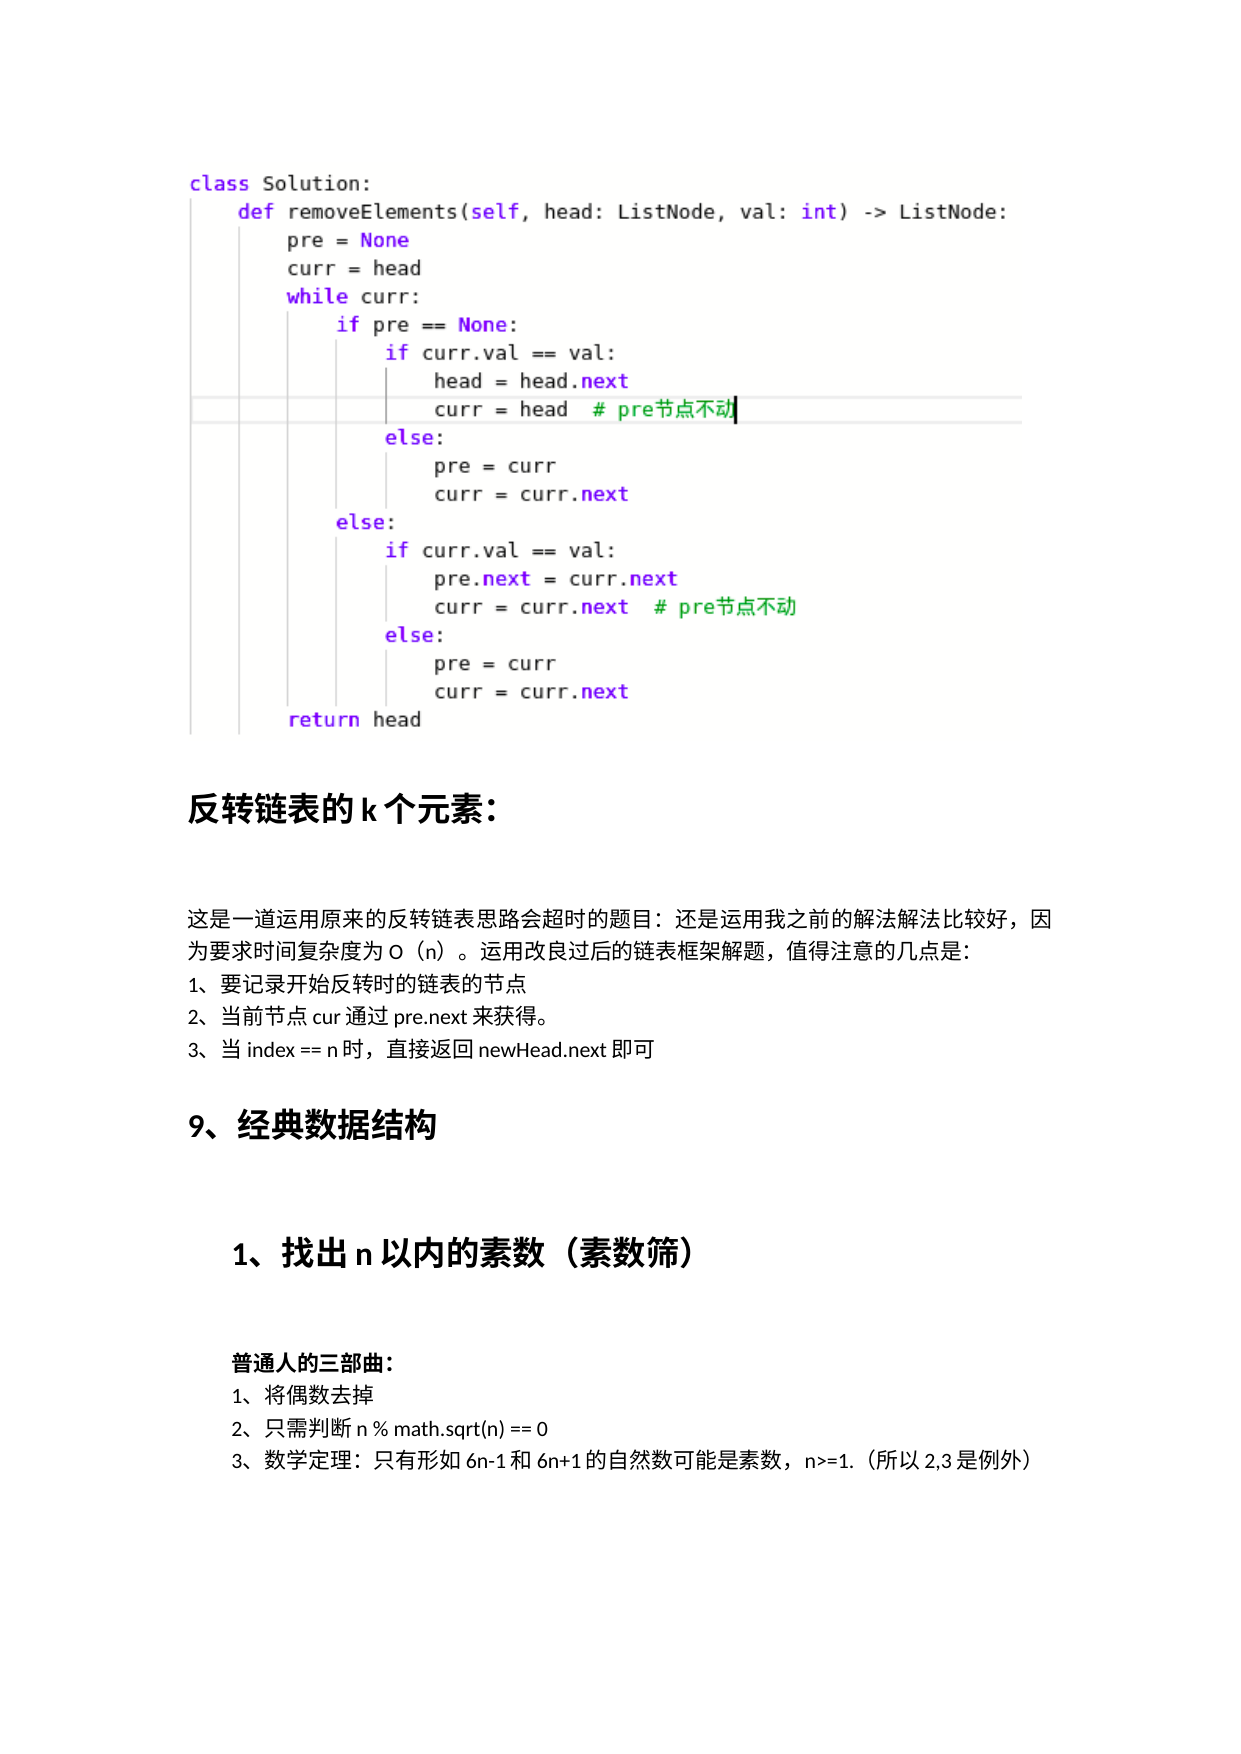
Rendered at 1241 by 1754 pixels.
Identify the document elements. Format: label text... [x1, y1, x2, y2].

subtitle 经典数据结构 [187, 1091, 1053, 1156]
list 当index == n时，直接返回newHead.next即可 [187, 1031, 1053, 1064]
text 普通人的三部曲： [187, 1345, 1053, 1378]
list 数学定理：只有形如6n-1和6n+1的自然数可能是素数，n>=1.（所以2,3是例外） [187, 1443, 1053, 1475]
list 将偶数去掉 [187, 1378, 1053, 1410]
subtitle 反转链表的k个元素： [187, 774, 1053, 839]
list 只需判断n % math.sqrt(n) == 0 [187, 1410, 1053, 1443]
list 当前节点cur通过pre.next来获得。 [187, 999, 1053, 1031]
subtitle 1、找出n以内的素数（素数筛） [187, 1218, 1053, 1283]
text 这是一道运用原来的反转链表思路会超时的题目：还是运用我之前的解法解法比较好，因为要求时间复杂度为O（n）。运用改良过后的链表框架解题，值得注意的几点是： [187, 901, 1053, 966]
list 要记录开始反转时的链表的节点 [187, 966, 1053, 999]
picture [187, 162, 1022, 741]
